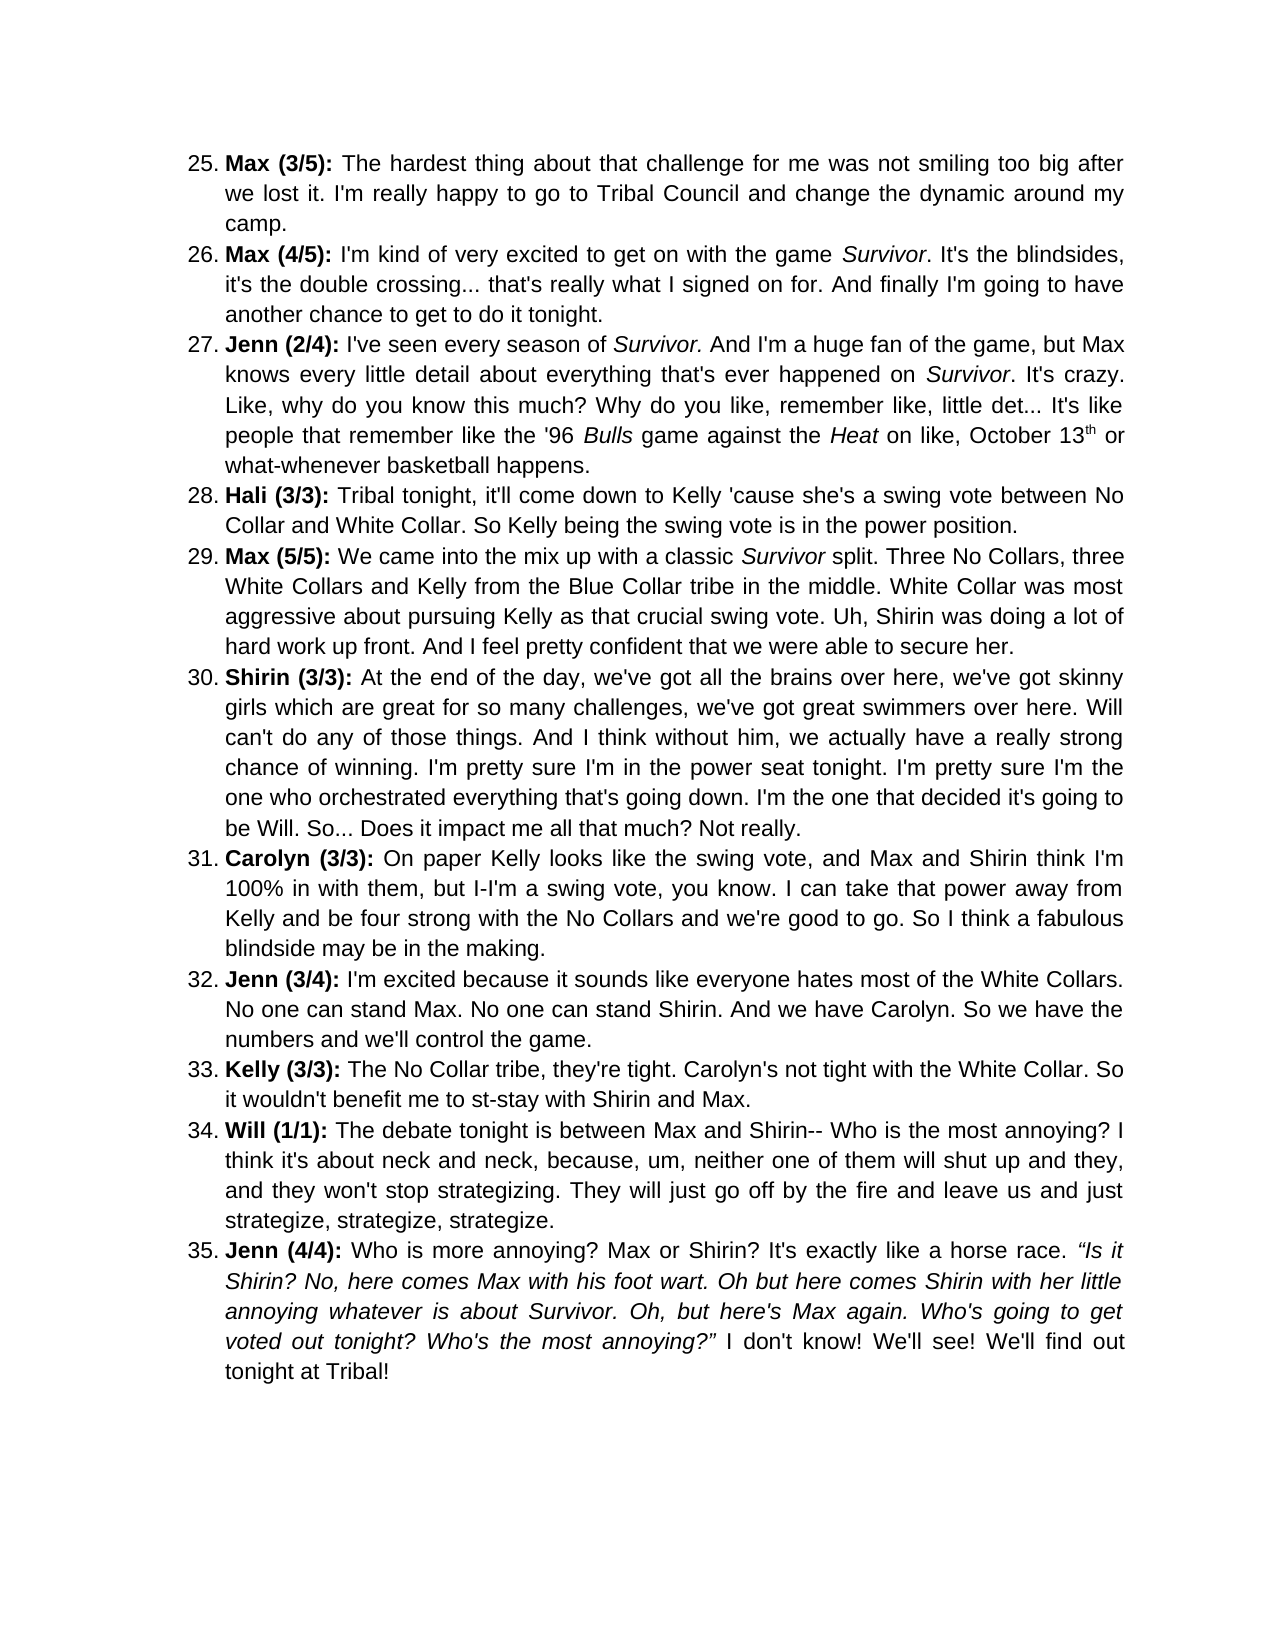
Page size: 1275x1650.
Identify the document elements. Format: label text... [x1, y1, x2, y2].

list Max (3/5): The hardest thing about that challenge for me was not smiling too big after we lost it. I'm really happy to go to Tribal Council and change the dynamic around my camp. [187, 150, 1125, 237]
list Jenn (4/4): Who is more annoying? Max or Shirin? It's exactly like a horse race. “Is it Shirin? No, here comes Max with his foot wart. Oh but here comes Shirin with her little annoying whatever is about Survivor. Oh, but here's Max again. Who's going to get voted out tonight? Who's the most annoying?” I don't know! We'll see! We'll find out tonight at Tribal! [187, 1237, 1125, 1385]
list Carolyn (3/3): On paper Kelly looks like the swing vote, and Max and Shirin think I'm 100% in with them, but I-I'm a swing vote, you know. I can take that power away from Kelly and be four strong with the No Collars and we're good to go. So I think a fabulous blindside may be in the making. [187, 845, 1125, 962]
list Will (1/1): The debate tonight is between Max and Shirin-- Who is the most annoying? I think it's about neck and neck, because, um, neither one of them will shut up and they, and they won't stop strategizing. They will just go off by the fire and leave us and just strategize, strategize, strategize. [187, 1117, 1125, 1234]
list Hali (3/3): Tribal tonight, it'll come down to Kelly 'cause she's a swing vote between No Collar and White Collar. So Kelly being the swing vote is in the power position. [187, 482, 1125, 539]
list Jenn (2/4): I've seen every season of Survivor. And I'm a huge fan of the game, but Max knows every little detail about everything that's ever happened on Survivor. It's crazy. Like, why do you know this much? Why do you like, remember like, little det... It's like people that remember like the '96 Bulls game against the Heat on like, October 13th or what-whenever basketball happens. [187, 331, 1125, 478]
list Max (5/5): We came into the mix up with a classic Survivor split. Three No Collars, three White Collars and Kelly from the Blue Collar tribe in the middle. White Collar was most aggressive about pursuing Kelly as that crucial swing vote. Uh, Shirin was doing a lot of hard work up front. And I feel pretty confident that we were able to secure her. [187, 543, 1125, 660]
list Max (4/5): I'm kind of very excited to get on with the game Survivor. It's the blindsides, it's the double crossing... that's really what I signed on for. And finally I'm going to have another chance to get to do it tonight. [187, 241, 1125, 327]
list Kelly (3/3): The No Collar tribe, they're tight. Carolyn's not tight with the White Collar. So it wouldn't benefit me to st-stay with Shirin and Max. [187, 1056, 1125, 1113]
list Jenn (3/4): I'm excited because it sounds like everyone hates most of the White Collars. No one can stand Max. No one can stand Shirin. And we have Carolyn. So we have the numbers and we'll control the game. [187, 966, 1125, 1052]
list Shirin (3/3): At the end of the day, we've got all the brains over here, we've got skinny girls which are great for so many challenges, we've got great swimmers over here. Will can't do any of those things. And I think without him, we actually have a really strong chance of winning. I'm pretty sure I'm in the power seat tonight. I'm pretty sure I'm the one who orchestrated everything that's going down. I'm the one that decided it's going to be Will. So... Does it impact me all that much? Not really. [187, 663, 1125, 841]
